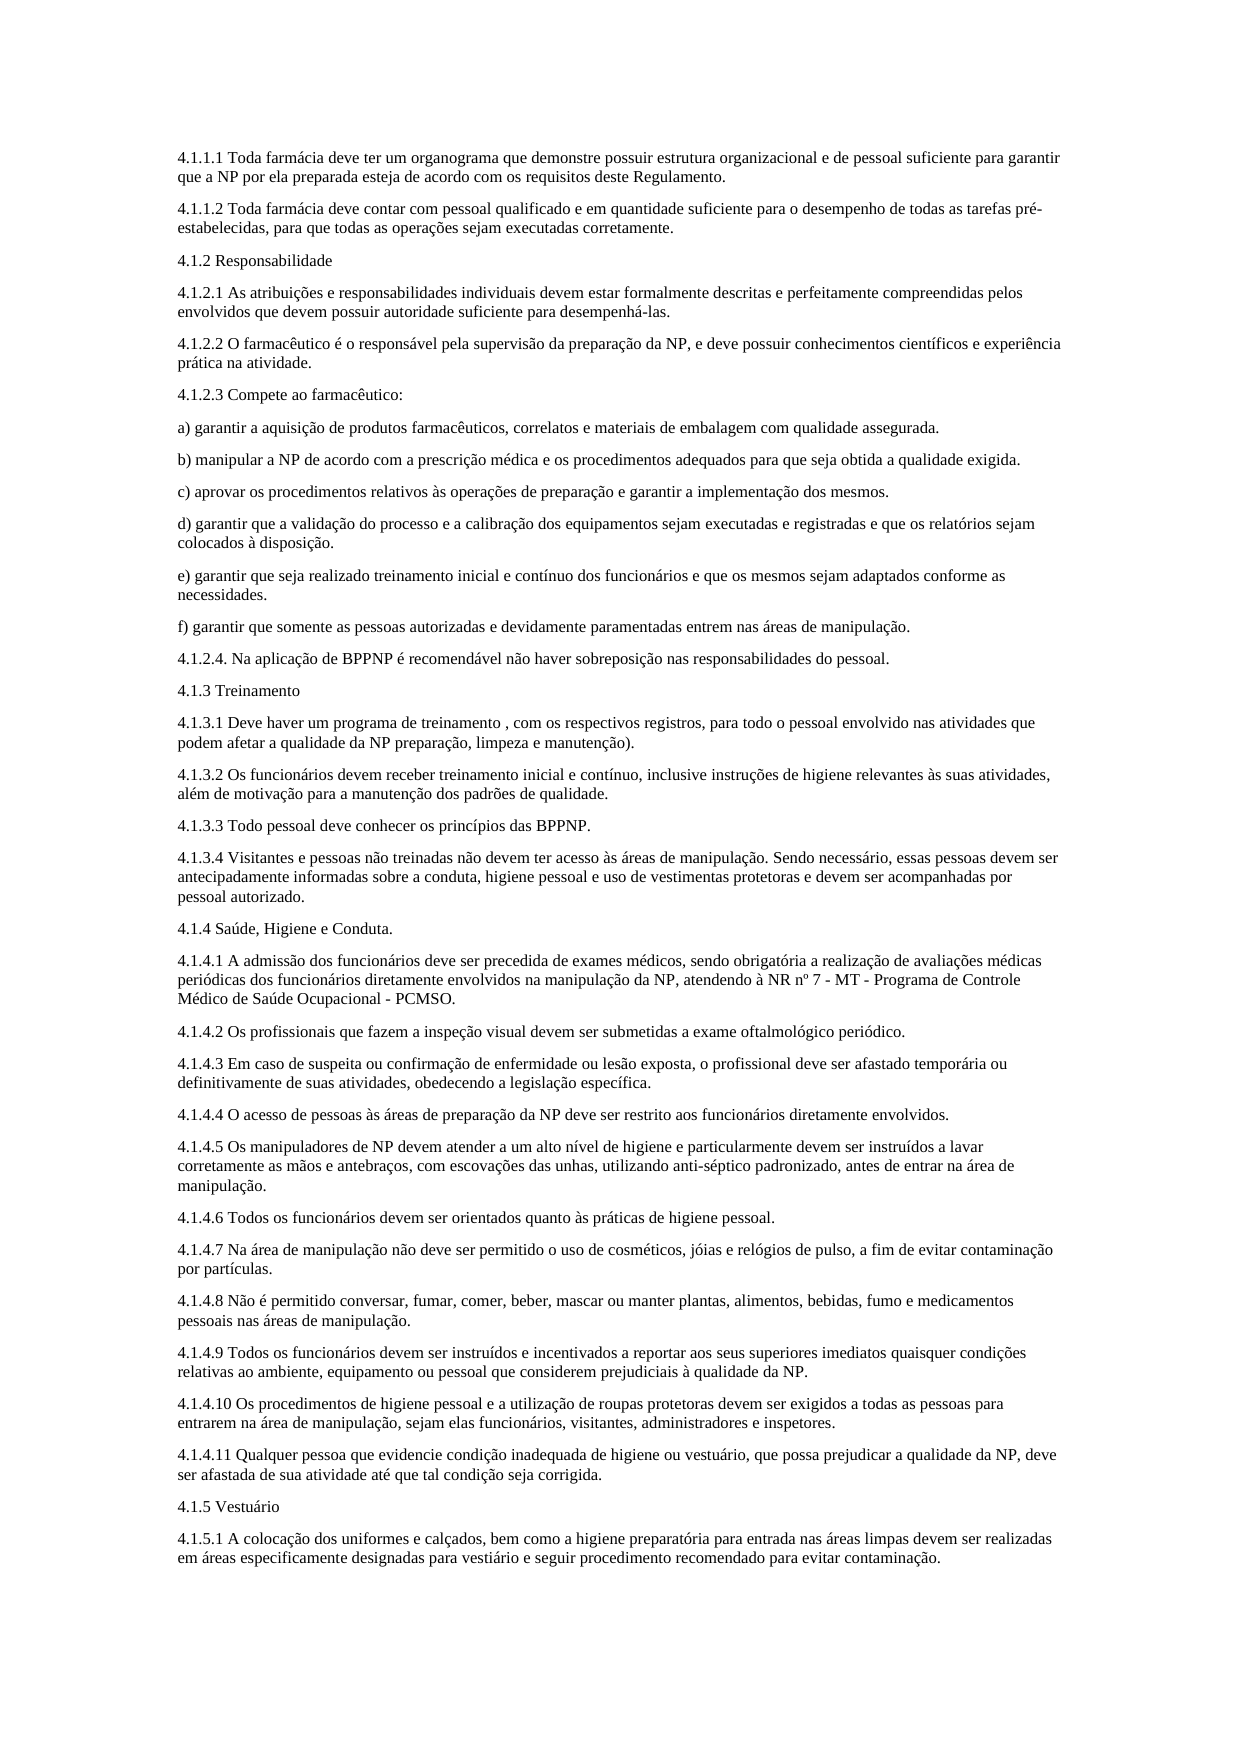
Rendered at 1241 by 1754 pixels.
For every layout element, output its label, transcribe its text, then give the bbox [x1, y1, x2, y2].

text 4.1.4.11 Qualquer pessoa que evidencie condição inadequada de higiene ou vestuário, que possa prejudicar a qualidade da NP, deve ser afastada de sua atividade até que tal condição seja corrigida. [177, 1445, 1063, 1483]
text 4.1.2 Responsabilidade [177, 250, 1063, 269]
text 4.1.4.2 Os profissionais que fazem a inspeção visual devem ser submetidas a exame oftalmológico periódico. [177, 1021, 1063, 1041]
text d) garantir que a validação do processo e a calibração dos equipamentos sejam executadas e registradas e que os relatórios sejam colocados à disposição. [177, 514, 1063, 552]
text 4.1.4.10 Os procedimentos de higiene pessoal e a utilização de roupas protetoras devem ser exigidos a todas as pessoas para entrarem na área de manipulação, sejam elas funcionários, visitantes, administradores e inspetores. [177, 1394, 1063, 1432]
text c) aprovar os procedimentos relativos às operações de preparação e garantir a implementação dos mesmos. [177, 482, 1063, 501]
text 4.1.2.2 O farmacêutico é o responsável pela supervisão da preparação da NP, e deve possuir conhecimentos científicos e experiência prática na atividade. [177, 334, 1063, 372]
text 4.1.4.5 Os manipuladores de NP devem atender a um alto nível de higiene e particularmente devem ser instruídos a lavar corretamente as mãos e antebraços, com escovações das unhas, utilizando anti-séptico padronizado, antes de entrar na área de manipulação. [177, 1137, 1063, 1194]
text 4.1.4.9 Todos os funcionários devem ser instruídos e incentivados a reportar aos seus superiores imediatos quaisquer condições relativas ao ambiente, equipamento ou pessoal que considerem prejudiciais à qualidade da NP. [177, 1342, 1063, 1381]
text f) garantir que somente as pessoas autorizadas e devidamente paramentadas entrem nas áreas de manipulação. [177, 617, 1063, 636]
text e) garantir que seja realizado treinamento inicial e contínuo dos funcionários e que os mesmos sejam adaptados conforme as necessidades. [177, 565, 1063, 604]
text 4.1.2.1 As atribuições e responsabilidades individuais devem estar formalmente descritas e perfeitamente compreendidas pelos envolvidos que devem possuir autoridade suficiente para desempenhá-las. [177, 282, 1063, 321]
text 4.1.5.1 A colocação dos uniformes e calçados, bem como a higiene preparatória para entrada nas áreas limpas devem ser realizadas em áreas especificamente designadas para vestiário e seguir procedimento recomendado para evitar contaminação. [177, 1529, 1063, 1567]
text 4.1.3.2 Os funcionários devem receber treinamento inicial e contínuo, inclusive instruções de higiene relevantes às suas atividades, além de motivação para a manutenção dos padrões de qualidade. [177, 764, 1063, 803]
text 4.1.4 Saúde, Higiene e Conduta. [177, 919, 1063, 938]
text 4.1.4.4 O acesso de pessoas às áreas de preparação da NP deve ser restrito aos funcionários diretamente envolvidos. [177, 1105, 1063, 1124]
text 4.1.4.1 A admissão dos funcionários deve ser precedida de exames médicos, sendo obrigatória a realização de avaliações médicas periódicas dos funcionários diretamente envolvidos na manipulação da NP, atendendo à NR nº 7 - MT - Programa de Controle Médico de Saúde Ocupacional - PCMSO. [177, 951, 1063, 1008]
text 4.1.3.1 Deve haver um programa de treinamento , com os respectivos registros, para todo o pessoal envolvido nas atividades que podem afetar a qualidade da NP preparação, limpeza e manutenção). [177, 713, 1063, 752]
text 4.1.1.2 Toda farmácia deve contar com pessoal qualificado e em quantidade suficiente para o desempenho de todas as tarefas pré-estabelecidas, para que todas as operações sejam executadas corretamente. [177, 199, 1063, 237]
text 4.1.4.3 Em caso de suspeita ou confirmação de enfermidade ou lesão exposta, o profissional deve ser afastado temporária ou definitivamente de suas atividades, obedecendo a legislação específica. [177, 1053, 1063, 1092]
text 4.1.1.1 Toda farmácia deve ter um organograma que demonstre possuir estrutura organizacional e de pessoal suficiente para garantir que a NP por ela preparada esteja de acordo com os requisitos deste Regulamento. [177, 148, 1063, 186]
text 4.1.4.8 Não é permitido conversar, fumar, comer, beber, mascar ou manter plantas, alimentos, bebidas, fumo e medicamentos pessoais nas áreas de manipulação. [177, 1291, 1063, 1329]
text a) garantir a aquisição de produtos farmacêuticos, correlatos e materiais de embalagem com qualidade assegurada. [177, 417, 1063, 437]
text 4.1.2.3 Compete ao farmacêutico: [177, 385, 1063, 404]
text 4.1.3.4 Visitantes e pessoas não treinadas não devem ter acesso às áreas de manipulação. Sendo necessário, essas pessoas devem ser antecipadamente informadas sobre a conduta, higiene pessoal e uso de vestimentas protetoras e devem ser acompanhadas por pessoal autorizado. [177, 848, 1063, 906]
text 4.1.2.4. Na aplicação de BPPNP é recomendável não haver sobreposição nas responsabilidades do pessoal. [177, 649, 1063, 668]
text 4.1.3.3 Todo pessoal deve conhecer os princípios das BPPNP. [177, 816, 1063, 835]
text b) manipular a NP de acordo com a prescrição médica e os procedimentos adequados para que seja obtida a qualidade exigida. [177, 449, 1063, 469]
text 4.1.3 Treinamento [177, 681, 1063, 700]
text 4.1.4.7 Na área de manipulação não deve ser permitido o uso de cosméticos, jóias e relógios de pulso, a fim de evitar contaminação por partículas. [177, 1240, 1063, 1278]
text 4.1.5 Vestuário [177, 1497, 1063, 1516]
text 4.1.4.6 Todos os funcionários devem ser orientados quanto às práticas de higiene pessoal. [177, 1208, 1063, 1227]
